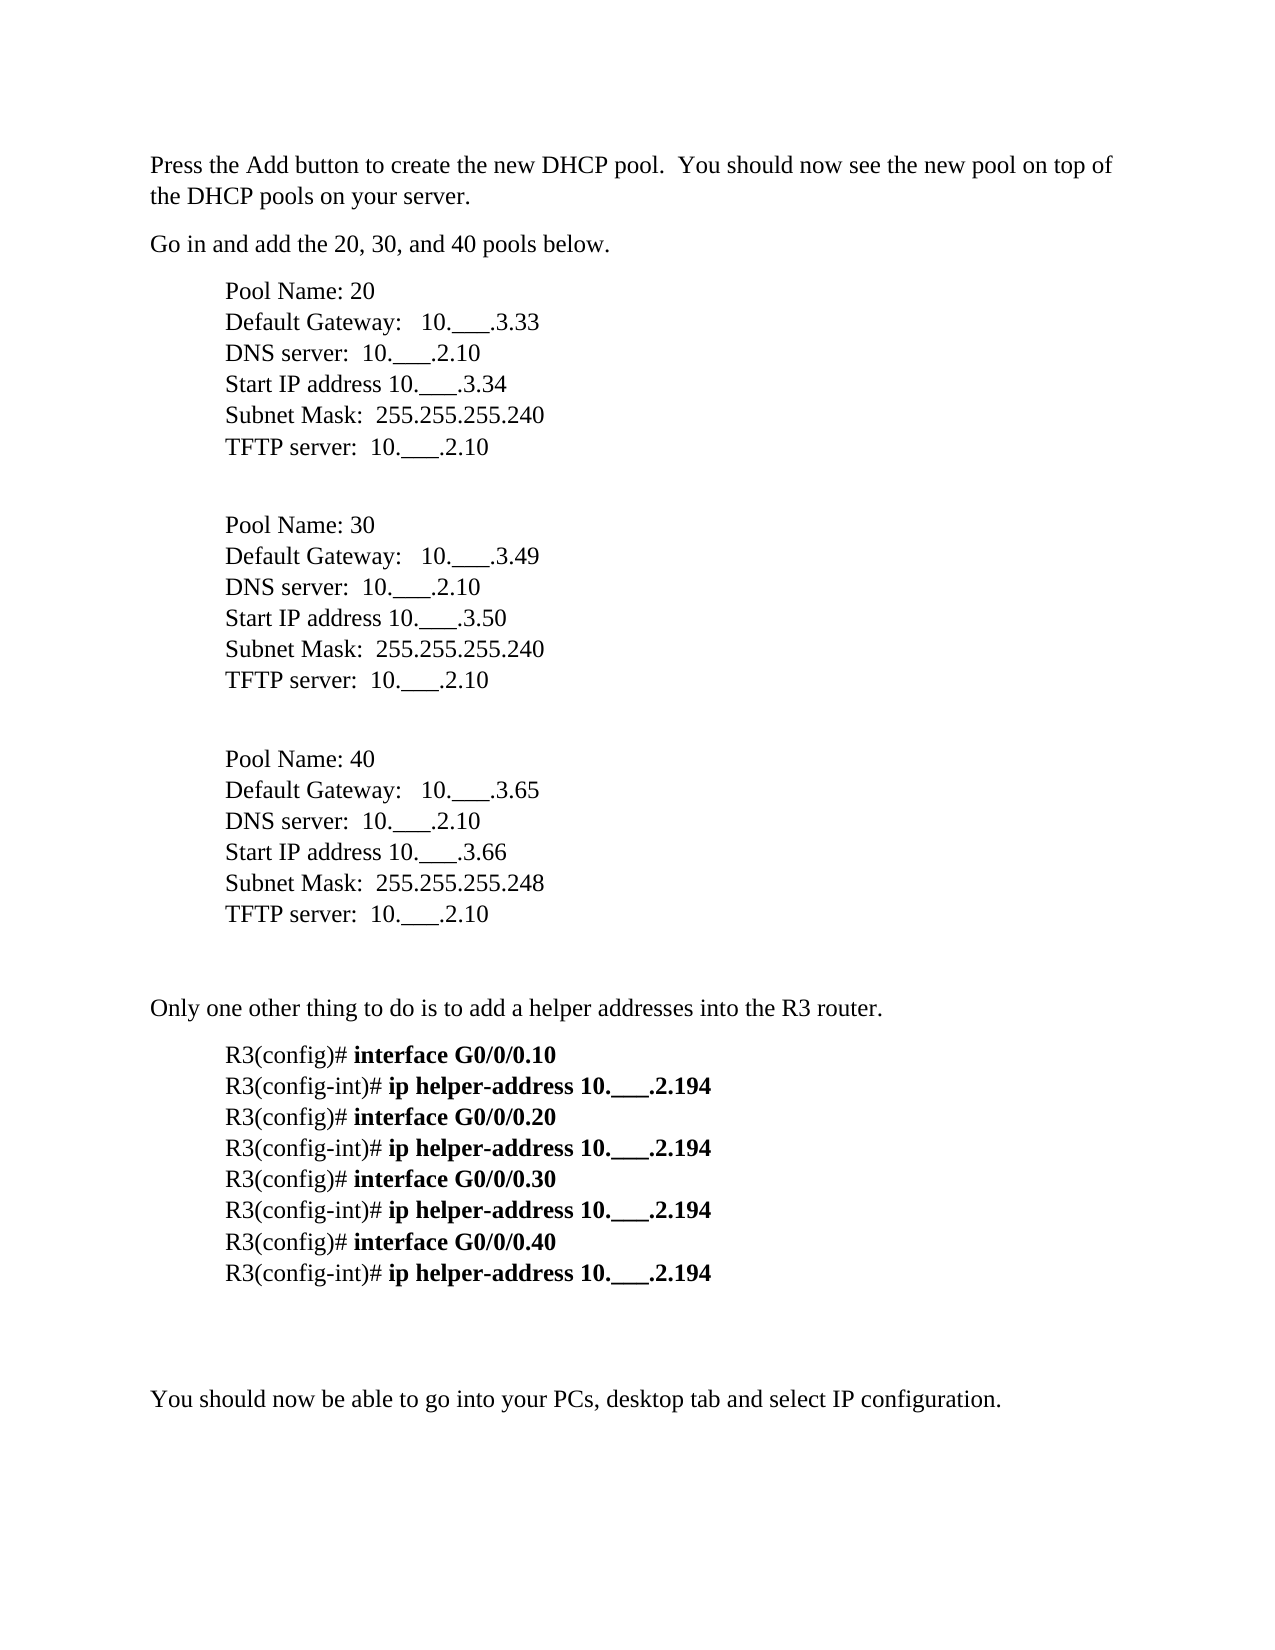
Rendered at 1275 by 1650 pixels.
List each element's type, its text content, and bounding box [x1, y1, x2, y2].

text R3(config-int)# ip helper-address 10.___.2.194 [150, 1133, 1125, 1162]
text R3(config)# interface G0/0/0.20 [150, 1102, 1125, 1131]
text Subnet Mask: 255.255.255.248 [150, 868, 1125, 897]
text Start IP address 10.___.3.66 [150, 837, 1125, 866]
text You should now be able to go into your PCs, desktop tab and select IP configuration. [150, 1384, 1125, 1413]
text R3(config)# interface G0/0/0.10 [150, 1040, 1125, 1069]
text Default Gateway: 10.___.3.65 [150, 775, 1125, 804]
text DNS server: 10.___.2.10 [150, 806, 1125, 835]
text Go in and add the 20, 30, and 40 pools below. [150, 229, 1125, 257]
text Pool Name: 20 [150, 276, 1125, 305]
text Default Gateway: 10.___.3.49 [150, 541, 1125, 570]
text Press the Add button to create the new DHCP pool. You should now see the new pool on top of the DHCP pools on your server. [150, 150, 1125, 210]
text TFTP server: 10.___.2.10 [150, 666, 1125, 694]
text TFTP server: 10.___.2.10 [150, 899, 1125, 928]
text Only one other thing to do is to add a helper addresses into the R3 router. [150, 993, 1125, 1021]
text Start IP address 10.___.3.34 [150, 369, 1125, 398]
text DNS server: 10.___.2.10 [150, 338, 1125, 367]
text TFTP server: 10.___.2.10 [150, 432, 1125, 460]
text DNS server: 10.___.2.10 [150, 572, 1125, 601]
text Default Gateway: 10.___.3.33 [150, 307, 1125, 336]
text Subnet Mask: 255.255.255.240 [150, 634, 1125, 663]
text R3(config-int)# ip helper-address 10.___.2.194 [150, 1258, 1125, 1286]
text R3(config)# interface G0/0/0.40 [150, 1227, 1125, 1255]
text Start IP address 10.___.3.50 [150, 603, 1125, 632]
text Pool Name: 40 [150, 744, 1125, 773]
text R3(config-int)# ip helper-address 10.___.2.194 [150, 1196, 1125, 1224]
text R3(config-int)# ip helper-address 10.___.2.194 [150, 1071, 1125, 1100]
text Pool Name: 30 [150, 510, 1125, 539]
text R3(config)# interface G0/0/0.30 [150, 1164, 1125, 1193]
text Subnet Mask: 255.255.255.240 [150, 401, 1125, 429]
